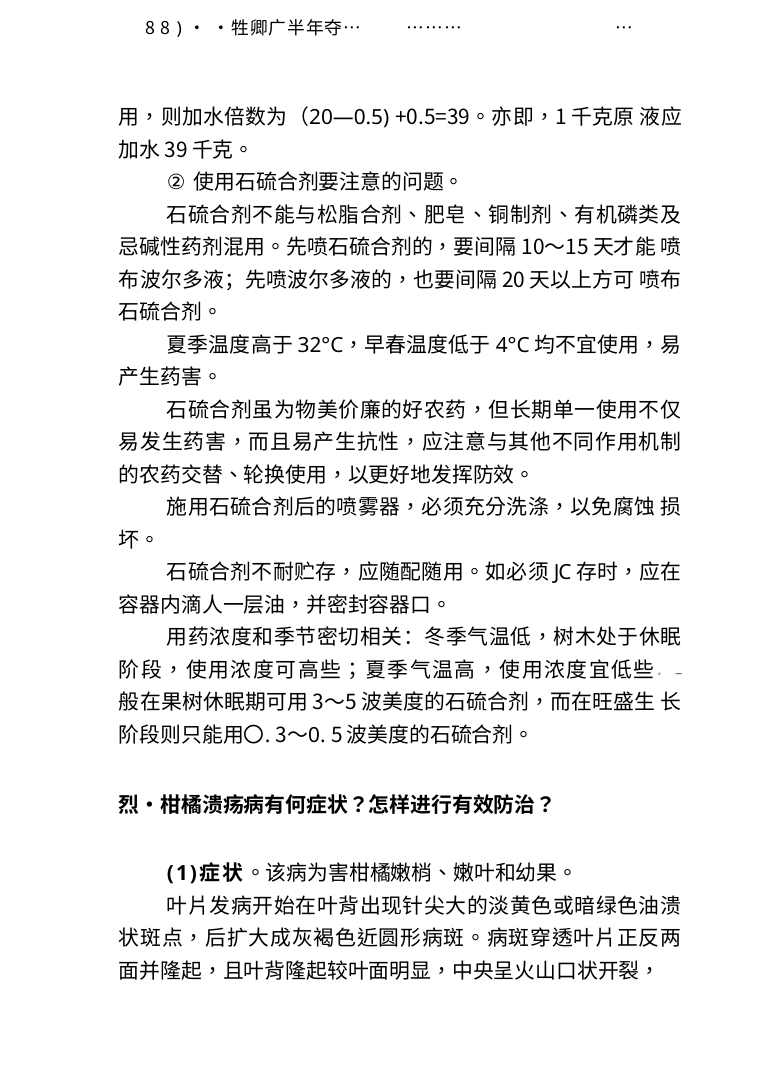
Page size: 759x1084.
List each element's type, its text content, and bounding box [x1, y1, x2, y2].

text 施用石硫合剂后的喷雾器，必须充分洗涤，以免腐蚀 损坏。 [119, 489, 682, 554]
text 叶片发病开始在叶背出现针尖大的淡黄色或暗绿色油溃 状斑点，后扩大成灰褐色近圆形病斑。病斑穿透叶片正反两 面并隆起，且叶背隆起较叶面明显，中央呈火山口状开裂， [119, 887, 682, 984]
text 烈•柑橘溃疡病有何症状？怎样进行有效防治？ [119, 796, 682, 816]
text 用药浓度和季节密切相关：冬季气温低，树木处于休眠 阶段，使用浓度可高些；夏季气温高，使用浓度宜低些。一 般在果树休眠期可用3〜5波美度的石硫合剂，而在旺盛生 长阶段则只能用〇. 3〜0. 5波美度的石硫合剂。 [119, 619, 682, 749]
text 8 8 ) • •牲卿广半年夺… ……… … [145, 20, 682, 38]
text 石硫合剂不能与松脂合剂、肥皂、铜制剂、有机磷类及 忌碱性药剂混用。先喷石硫合剂的，要间隔10〜15天才能 喷布波尔多液；先喷波尔多液的，也要间隔20天以上方可 喷布石硫合剂。 [119, 196, 682, 326]
text (1)症状。该病为害柑橘嫩梢、嫩叶和幼果。 [119, 854, 682, 887]
text 石硫合剂不耐贮存，应随配随用。如必须JC存时，应在 容器内滴人一层油，并密封容器口。 [119, 554, 682, 619]
text 用，则加水倍数为（20—0.5) +0.5=39。亦即，1千克原 液应加水39千克。 [119, 99, 682, 164]
text 石硫合剂虽为物美价廉的好农药，但长期单一使用不仅 易发生药害，而且易产生抗性，应注意与其他不同作用机制 的农药交替、轮换使用，以更好地发挥防效。 [119, 391, 682, 489]
list 使用石硫合剂要注意的问题。 [119, 164, 682, 196]
text 夏季温度高于32°C，早春温度低于4°C均不宜使用，易 产生药害。 [119, 326, 682, 391]
